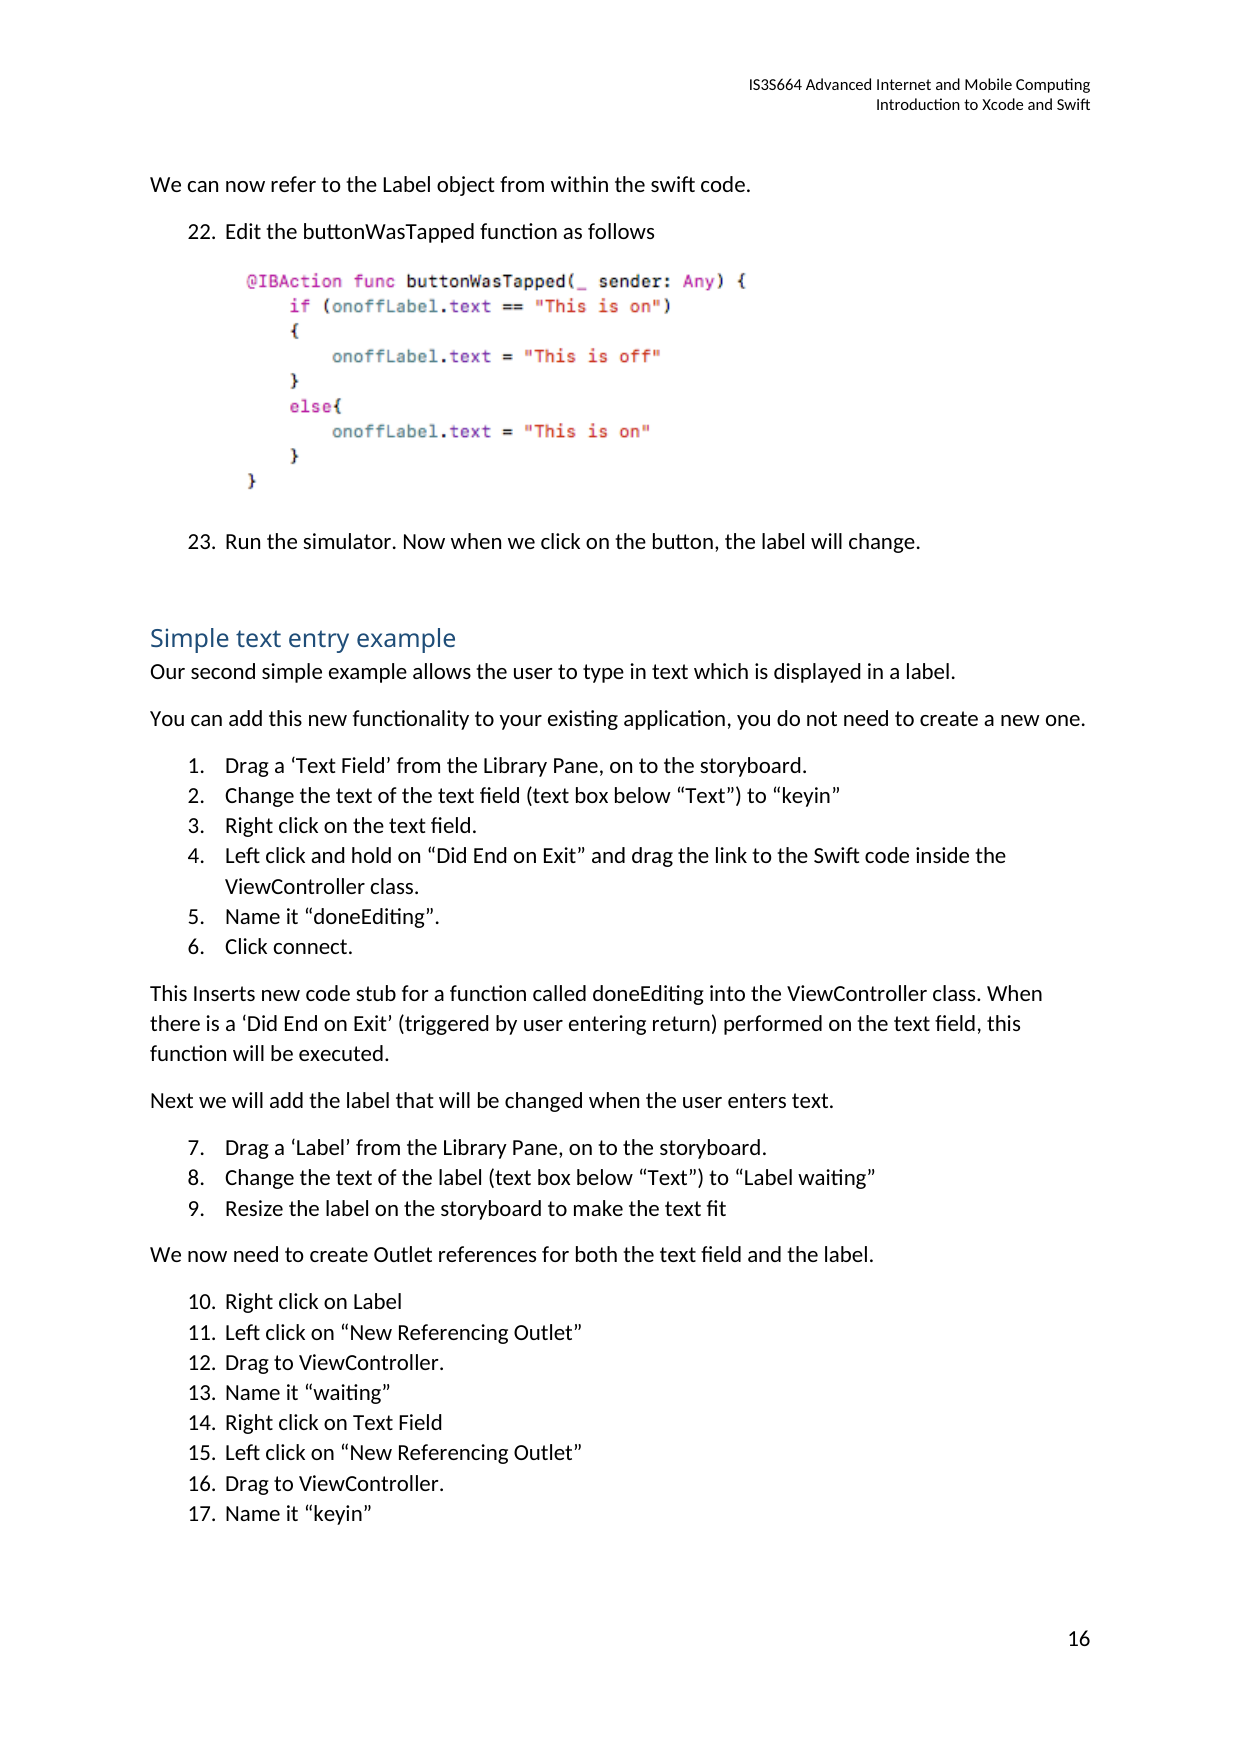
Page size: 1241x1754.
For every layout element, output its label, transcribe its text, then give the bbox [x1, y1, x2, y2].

list Name it “waiting” [187, 1378, 1090, 1406]
text We now need to create Outlet references for both the text field and the label. [150, 1241, 1090, 1269]
list Left click on “New Referencing Outlet” [187, 1318, 1090, 1346]
text Our second simple example allows the user to type in text which is displayed in a label. [150, 657, 1090, 685]
list Run the simulator. Now when we click on the button, the label will change. [187, 527, 1090, 555]
list Right click on Label [187, 1287, 1090, 1316]
text We can now refer to the Label object from within the swift code. [150, 170, 1090, 198]
list Drag a ‘Text Field’ from the Library Pane, on to the storyboard. [187, 751, 1090, 779]
text Next we will add the label that will be changed when the user enters text. [150, 1086, 1090, 1114]
list Left click and hold on “Did End on Exit” and drag the link to the Swift code inside the ViewController class. [187, 842, 1090, 900]
list Name it “keyin” [187, 1499, 1090, 1527]
list Resize the label on the storyboard to make the text fit [187, 1194, 1090, 1222]
text You can add this new functionality to your existing application, you do not need to create a new one. [150, 704, 1090, 732]
list Right click on the text field. [187, 811, 1090, 839]
list Drag to ViewController. [187, 1348, 1090, 1376]
subtitle Simple text entry example [150, 621, 1090, 654]
text This Inserts new code stub for a function called doneEditing into the ViewController class. When there is a ‘Did End on Exit’ (triggered by user entering return) performed on the text field, this function will be executed. [150, 979, 1090, 1068]
picture [225, 264, 779, 508]
list Drag to ViewController. [187, 1469, 1090, 1497]
list Edit the buttonWasTapped function as follows [187, 217, 1090, 245]
list Change the text of the text field (text box below “Text”) to “keyin” [187, 781, 1090, 809]
list Change the text of the label (text box below “Text”) to “Label waiting” [187, 1163, 1090, 1192]
list Name it “doneEditing”. [187, 902, 1090, 930]
list Left click on “New Referencing Outlet” [187, 1438, 1090, 1467]
list Click connect. [187, 932, 1090, 960]
list Right click on Text Field [187, 1408, 1090, 1436]
list Drag a ‘Label’ from the Library Pane, on to the storyboard. [187, 1133, 1090, 1161]
